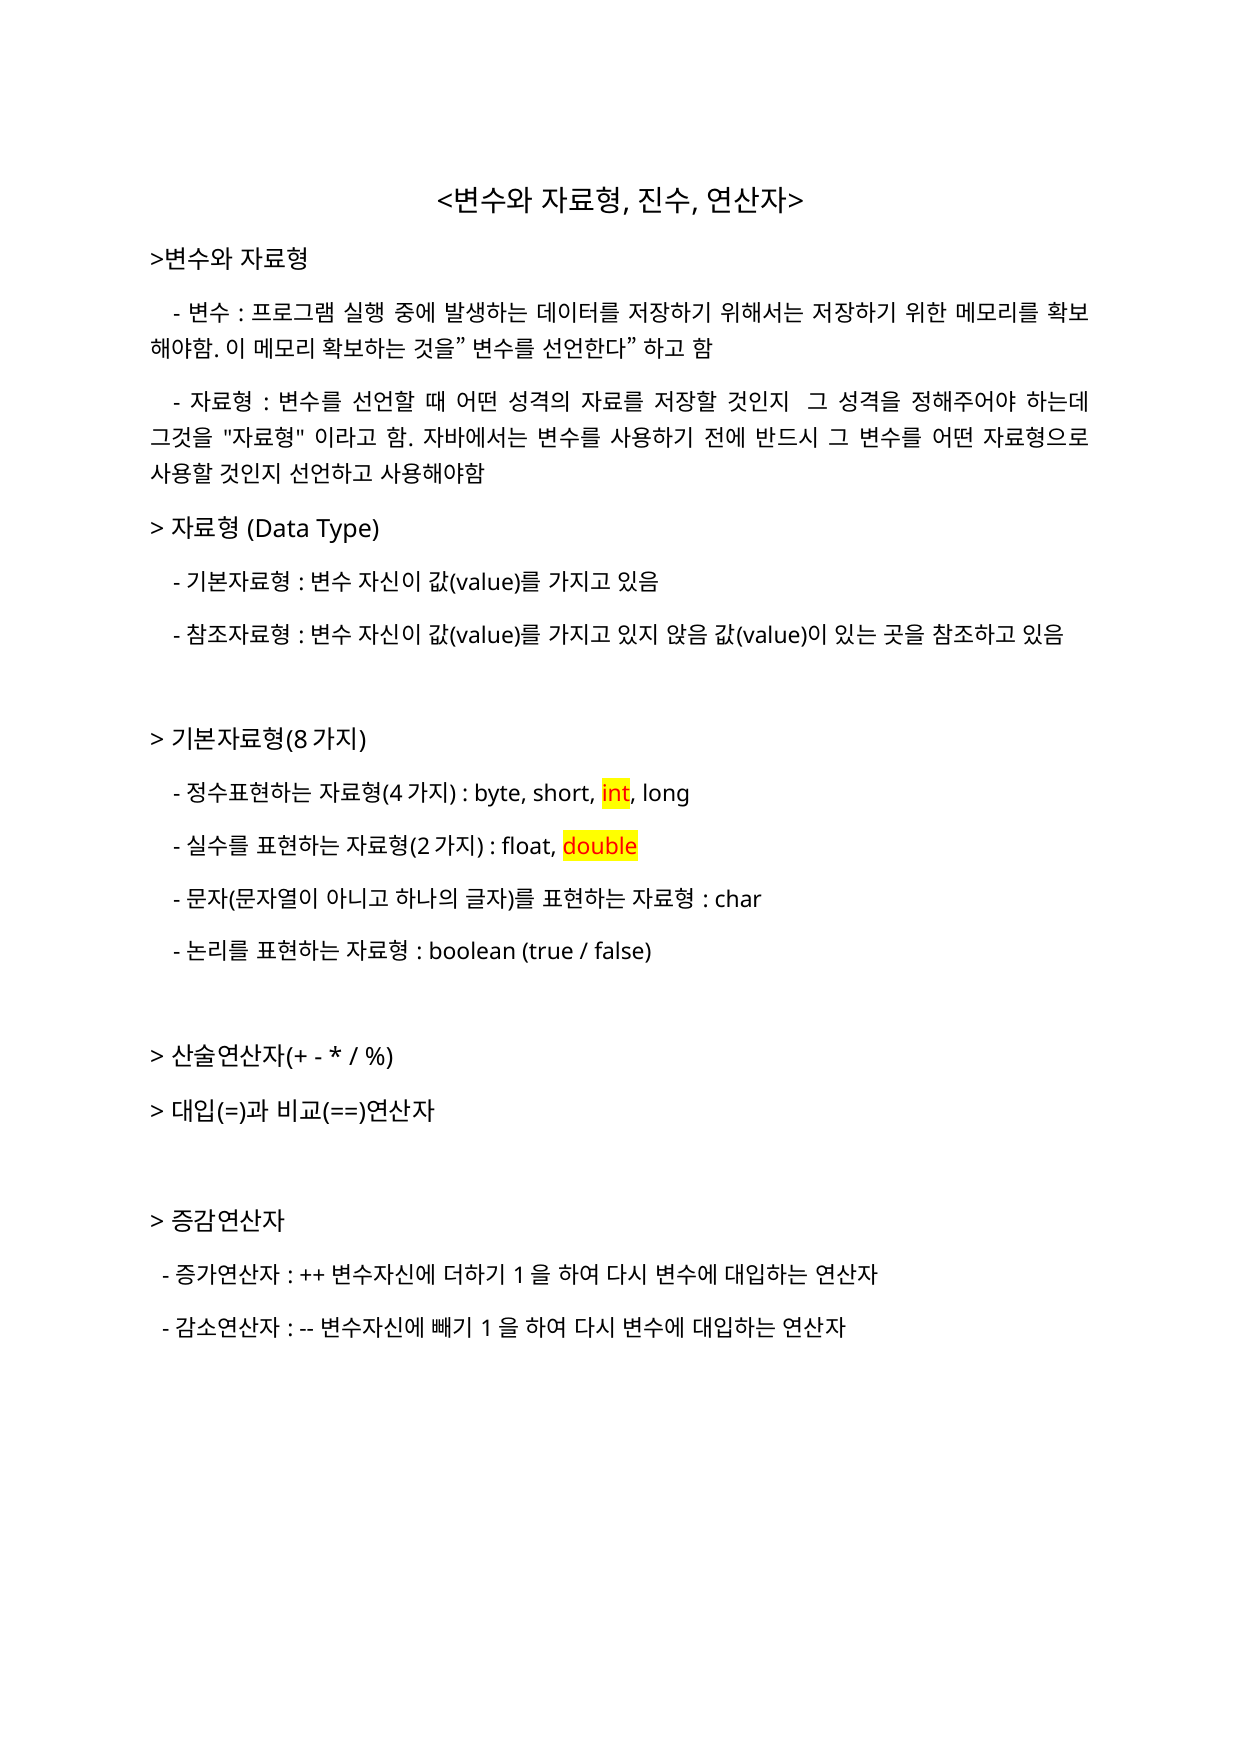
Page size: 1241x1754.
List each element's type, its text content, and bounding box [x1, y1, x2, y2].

text - 정수표현하는 자료형(4가지) : byte, short, int, long [150, 775, 1090, 809]
text > 증감연산자 [150, 1201, 1090, 1237]
text > 자료형 (Data Type) [150, 508, 1090, 544]
text - 논리를 표현하는 자료형 : boolean (true / false) [150, 933, 1090, 966]
text <변수와 자료형, 진수, 연산자> [150, 177, 1090, 219]
text - 감소연산자 : -- 변수자신에 빼기 1을 하여 다시 변수에 대입하는 연산자 [150, 1309, 1090, 1343]
text - 문자(문자열이 아니고 하나의 글자)를 표현하는 자료형 : char [150, 881, 1090, 914]
text - 실수를 표현하는 자료형(2가지) : float, double [150, 828, 1090, 861]
text - 자료형 : 변수를 선언할 때 어떤 성격의 자료를 저장할 것인지 그 성격을 정해주어야 하는데 그것을 "자료형" 이라고 함. 자바에서는 변수를 사용하기 전에 반드시 그 변수를 어떤 자료형으로 사용할 것인지 선언하고 사용해야함 [150, 384, 1090, 489]
text >변수와 자료형 [150, 239, 1090, 276]
text > 대입(=)과 비교(==)연산자 [150, 1092, 1090, 1128]
text > 산술연산자(+ - * / %) [150, 1036, 1090, 1072]
text > 기본자료형(8가지) [150, 719, 1090, 756]
text - 기본자료형 : 변수 자신이 값(value)를 가지고 있음 [150, 564, 1090, 597]
text - 증가연산자 : ++ 변수자신에 더하기 1을 하여 다시 변수에 대입하는 연산자 [150, 1257, 1090, 1290]
text - 변수 : 프로그램 실행 중에 발생하는 데이터를 저장하기 위해서는 저장하기 위한 메모리를 확보 해야함. 이 메모리 확보하는 것을” 변수를 선언한다” 하고 함 [150, 295, 1090, 364]
text - 참조자료형 : 변수 자신이 값(value)를 가지고 있지 앉음 값(value)이 있는 곳을 참조하고 있음 [150, 617, 1090, 650]
